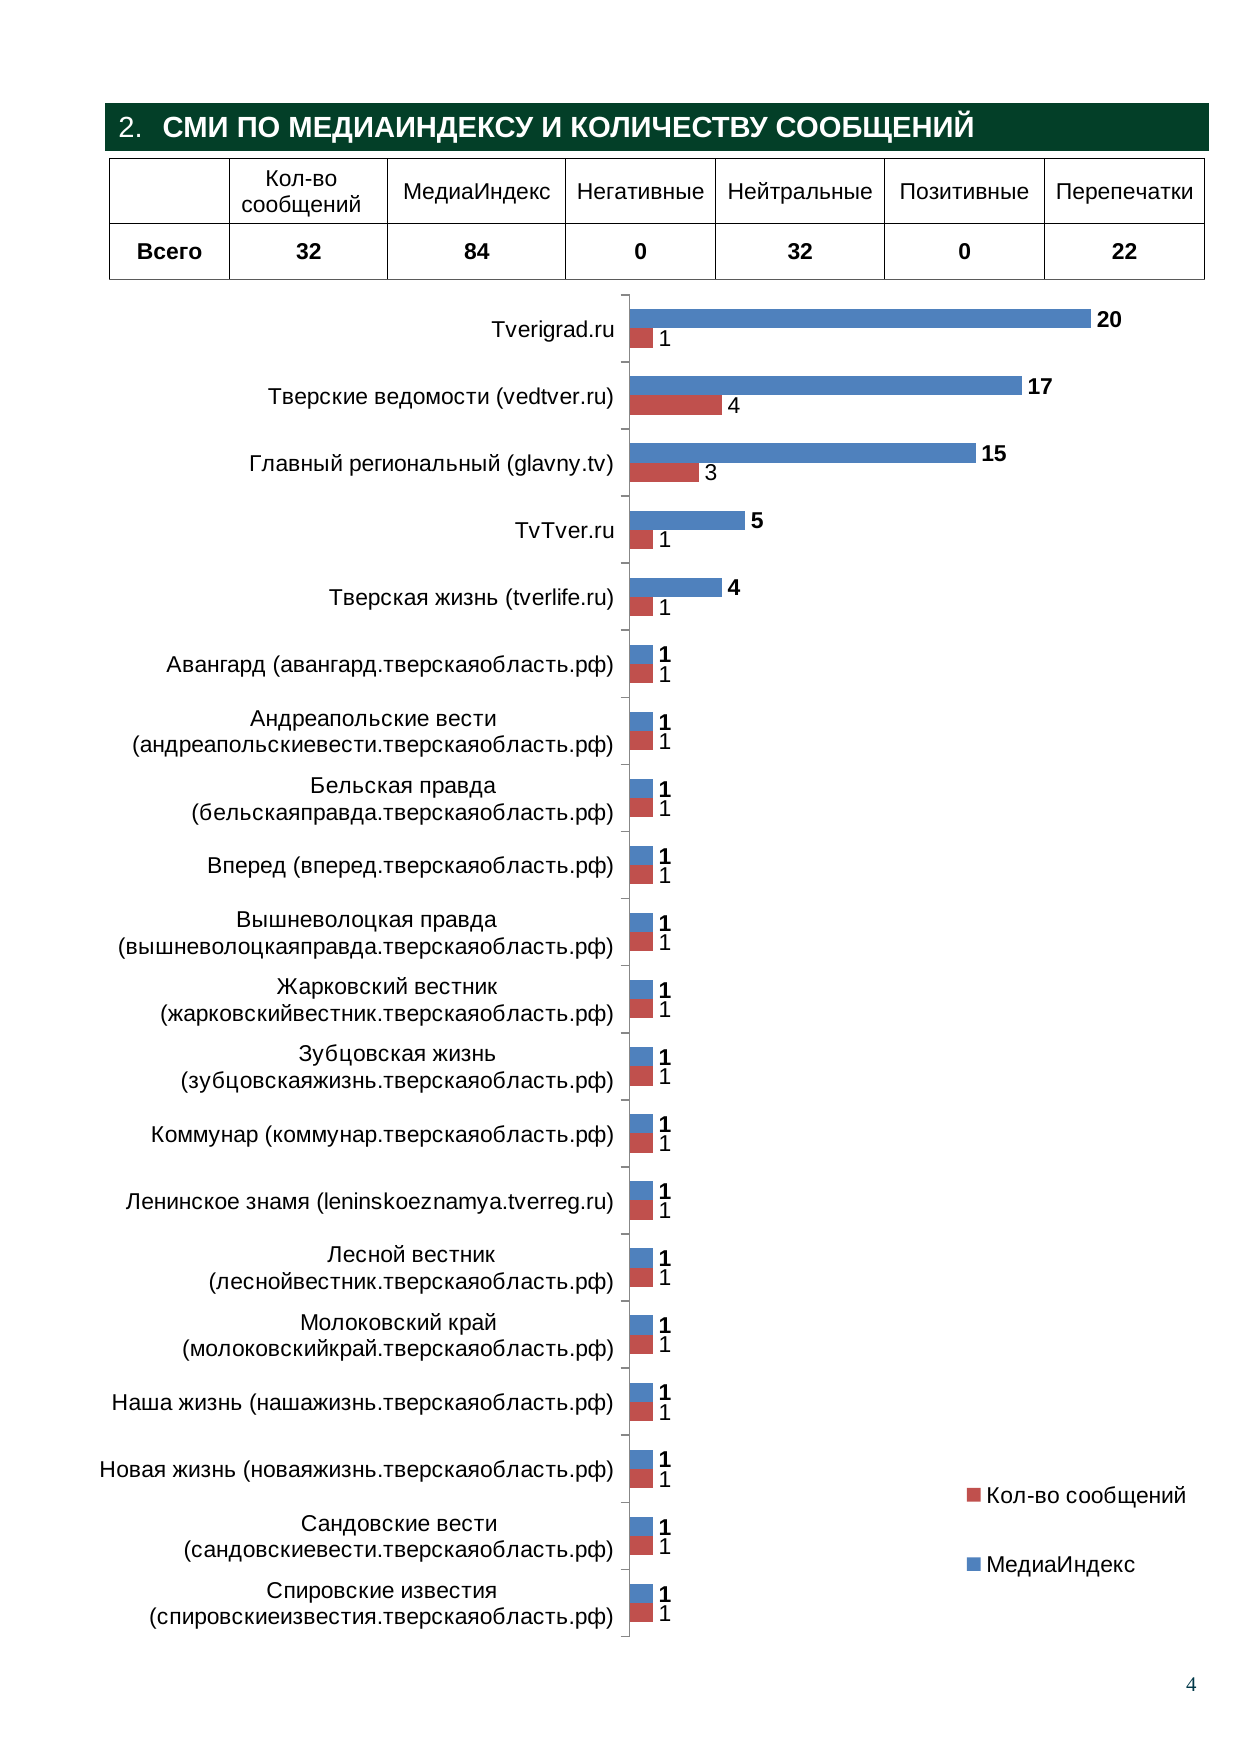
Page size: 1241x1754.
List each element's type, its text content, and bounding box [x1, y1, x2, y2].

subtitle СМИ ПО МЕДИАИНДЕКСУ И КОЛИЧЕСТВУ СООБЩЕНИЙ [110, 108, 1204, 146]
table_cell 32 [716, 224, 884, 278]
table_cell Всего [110, 224, 229, 278]
table_header Негативные [566, 159, 715, 223]
table_header [110, 159, 229, 223]
table_cell 22 [1045, 224, 1204, 278]
table_header МедиаИндекс [388, 159, 565, 223]
table_header Нейтральные [716, 159, 884, 223]
table_cell 32 [230, 224, 387, 278]
table_cell 0 [566, 224, 715, 278]
table_header Перепечатки [1045, 159, 1204, 223]
table_header Позитивные [885, 159, 1044, 223]
table_cell 0 [885, 224, 1044, 278]
table_header Кол-во сообщений [230, 159, 387, 223]
table_cell 84 [388, 224, 565, 278]
